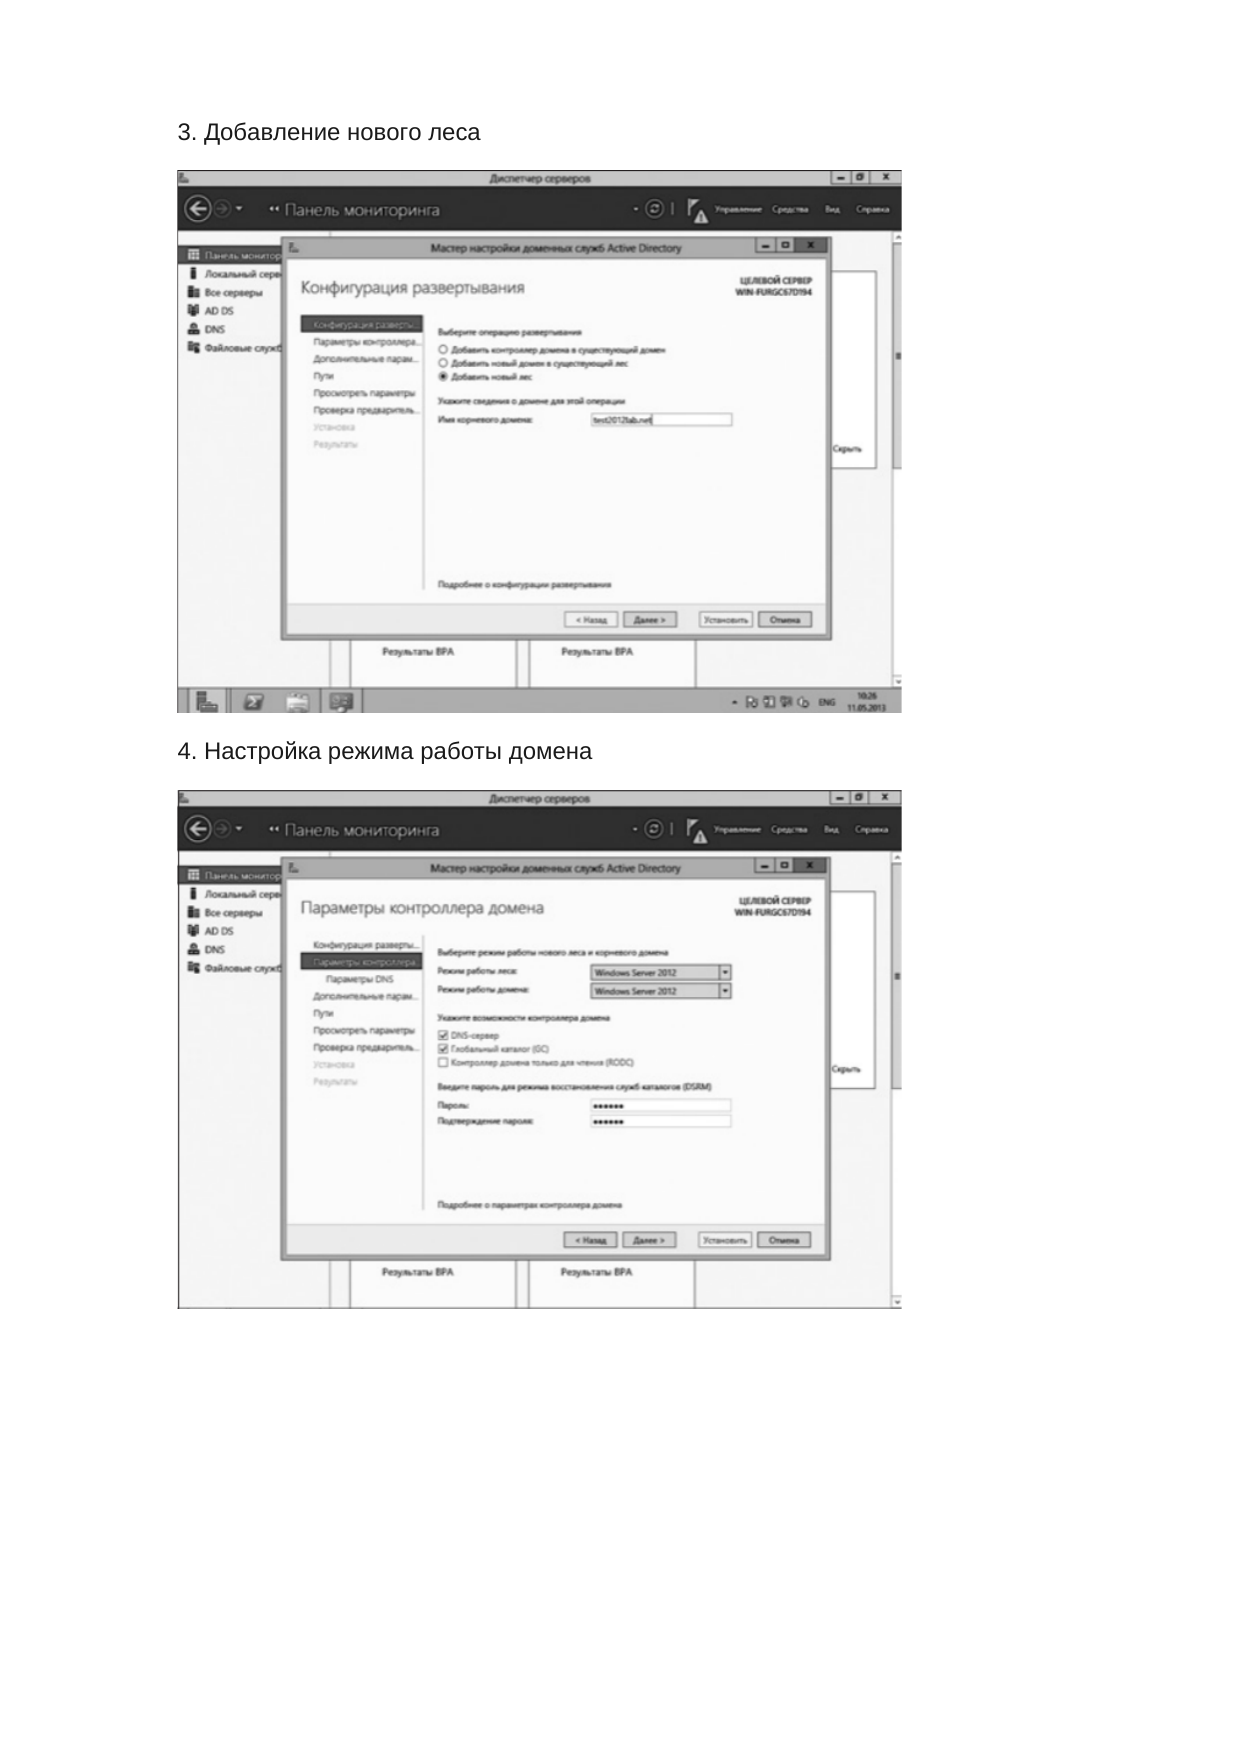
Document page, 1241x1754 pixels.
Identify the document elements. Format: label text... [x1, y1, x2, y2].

picture [177, 789, 902, 1309]
picture [177, 170, 902, 713]
text 4. Настройка режима работы домена [177, 737, 1152, 764]
text 3. Добавление нового леса [177, 118, 1152, 146]
